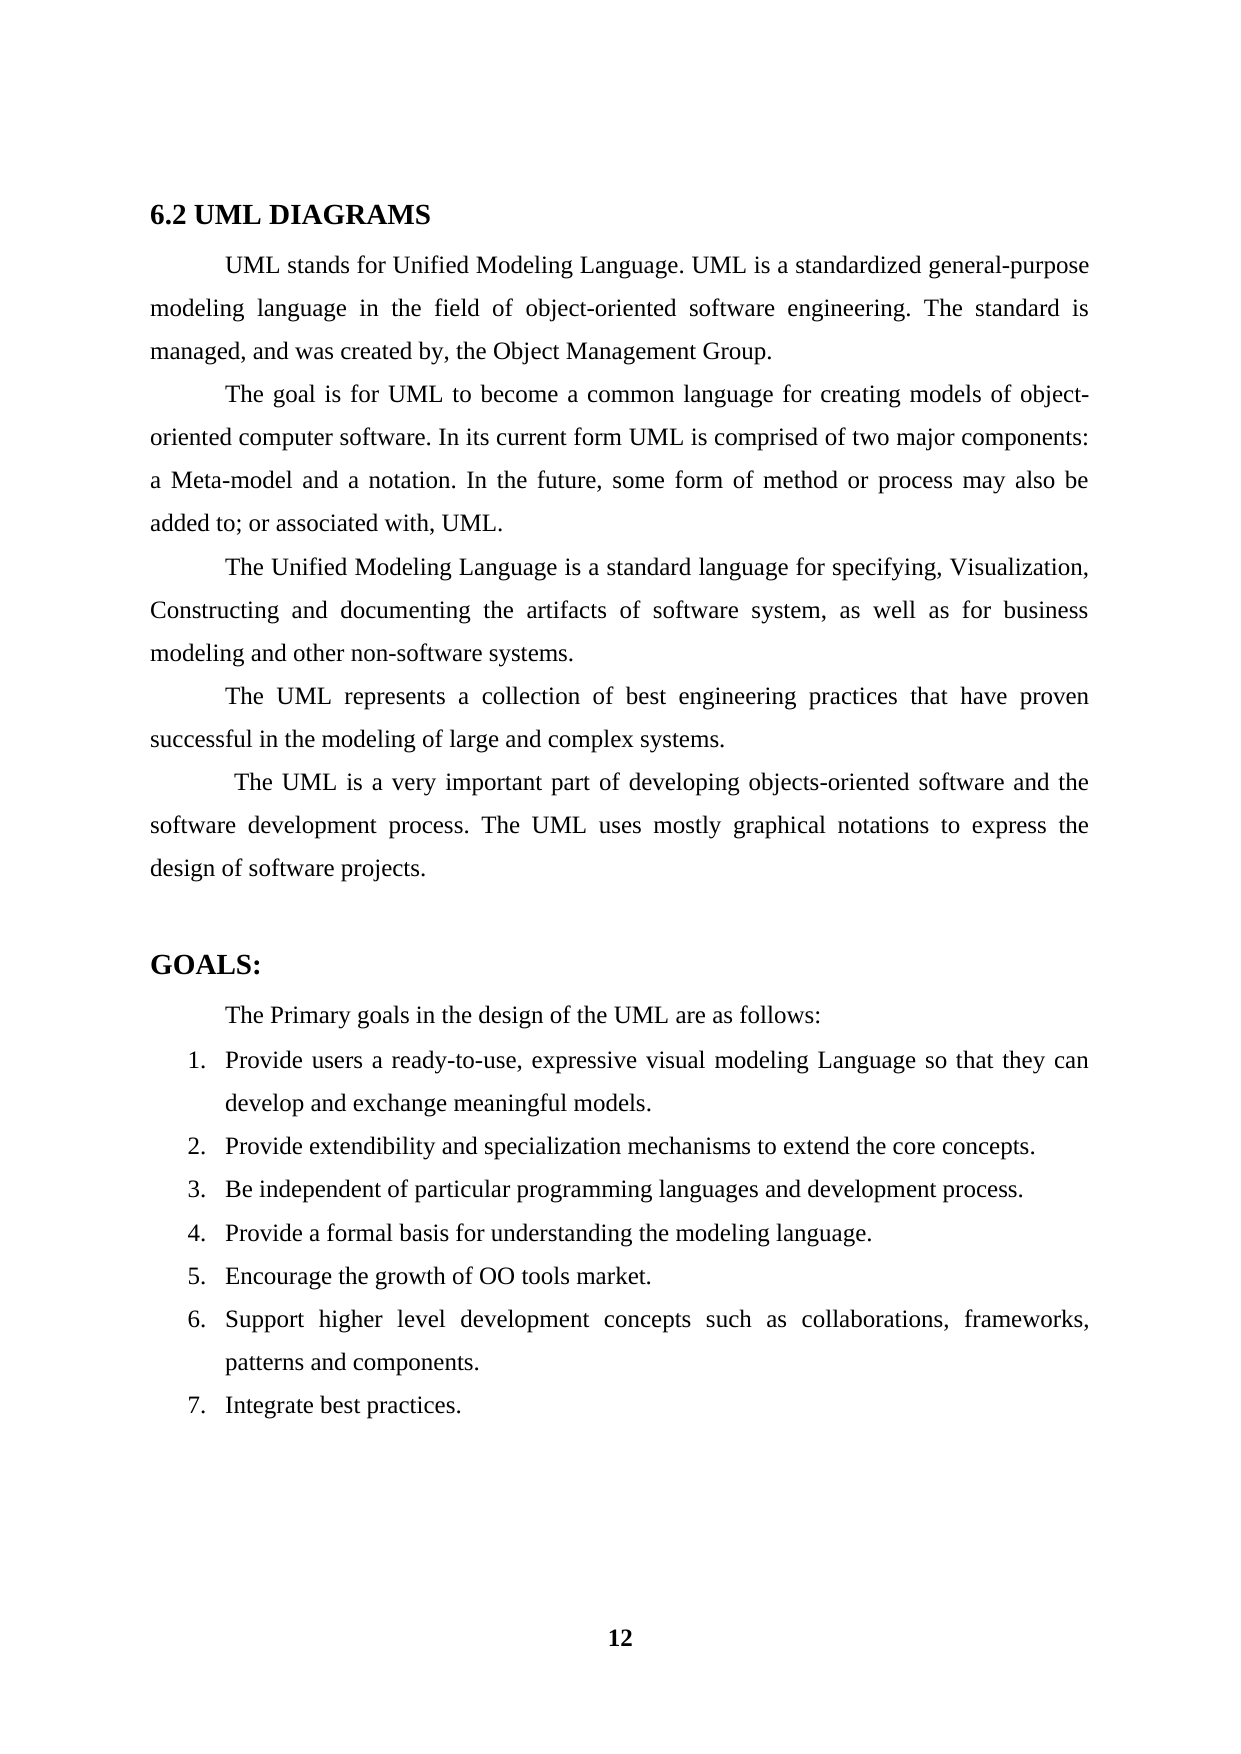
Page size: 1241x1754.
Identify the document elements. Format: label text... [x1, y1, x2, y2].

list Provide users a ready-to-use, expressive visual modeling Language so that they can develop and exchange meaningful models. [187, 1045, 1090, 1117]
text 6.2 UML DIAGRAMS [150, 197, 1090, 230]
text UML stands for Unified Modeling Language. UML is a standardized general-purpose modeling language in the field of object-oriented software engineering. The standard is managed, and was created by, the Object Management Group. [150, 250, 1090, 365]
list Provide a formal basis for understanding the modeling language. [187, 1218, 1090, 1246]
text The UML is a very important part of developing objects-oriented software and the software development process. The UML uses mostly graphical notations to express the design of software projects. [150, 767, 1090, 882]
list Provide extendibility and specialization mechanisms to extend the core concepts. [187, 1131, 1090, 1160]
text The Primary goals in the design of the UML are as follows: [150, 1000, 1090, 1028]
text GOALS: [150, 947, 1090, 980]
text The UML represents a collection of best engineering practices that have proven successful in the modeling of large and complex systems. [150, 681, 1090, 753]
text The goal is for UML to become a common language for creating models of object-oriented computer software. In its current form UML is comprised of two major components: a Meta-model and a notation. In the future, some form of method or process may also be added to; or associated with, UML. [150, 379, 1090, 537]
list Encourage the growth of OO tools market. [187, 1261, 1090, 1289]
text The Unified Modeling Language is a standard language for specifying, Visualization, Constructing and documenting the artifacts of software system, as well as for business modeling and other non-software systems. [150, 552, 1090, 667]
list Be independent of particular programming languages and development process. [187, 1174, 1090, 1203]
list Support higher level development concepts such as collaborations, frameworks, patterns and components. [187, 1304, 1090, 1376]
list Integrate best practices. [187, 1390, 1090, 1419]
